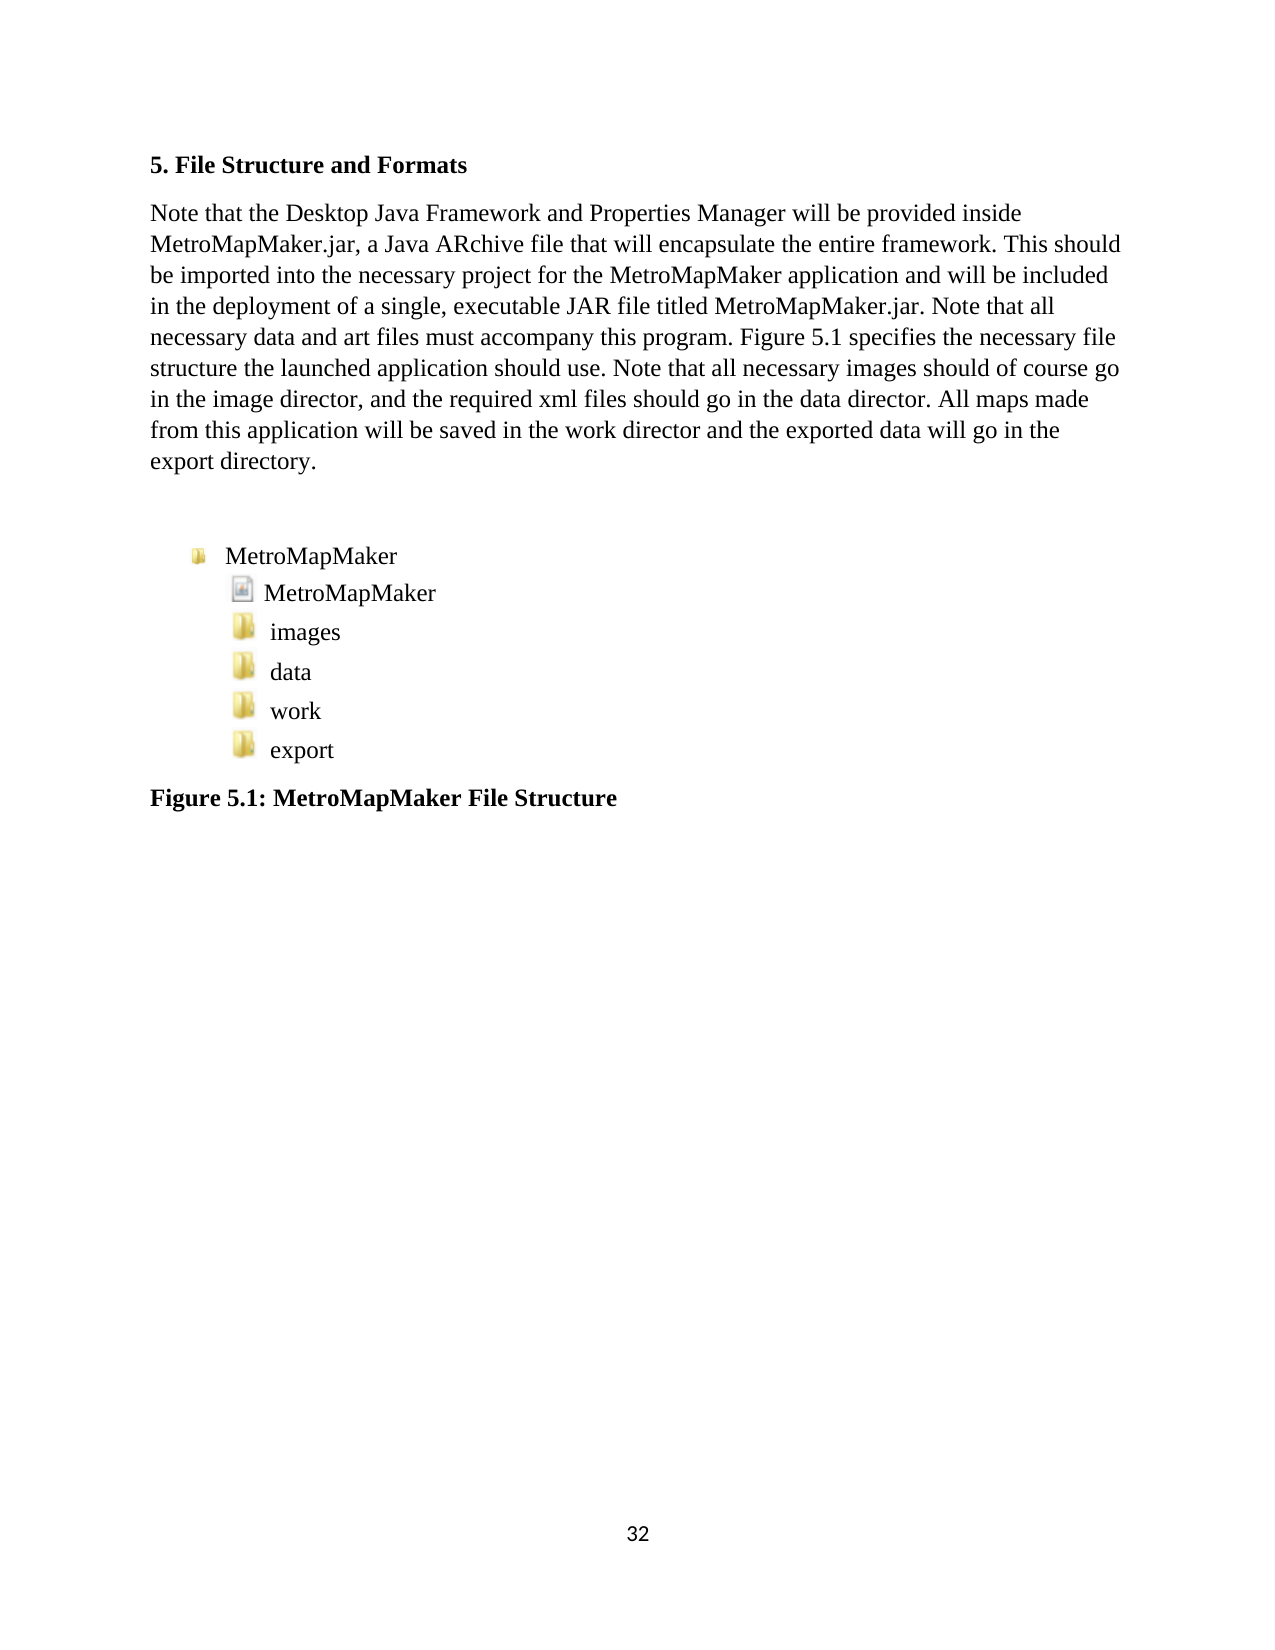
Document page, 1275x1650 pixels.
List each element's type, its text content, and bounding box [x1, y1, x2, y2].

list work [225, 688, 1125, 725]
text Note that the Desktop Java Framework and Properties Manager will be provided inside MetroMapMaker.jar, a Java ARchive file that will encapsulate the entire framework. This should be imported into the necessary project for the MetroMapMaker application and will be included in the deployment of a single, executable JAR file titled MetroMapMaker.jar. Note that all necessary data and art files must accompany this program. Figure 5.1 specifies the necessary file structure the launched application should use. Note that all necessary images should of course go in the image director, and the required xml files should go in the data director. All maps made from this application will be saved in the work director and the exported data will go in the export directory. [150, 198, 1125, 475]
text Figure 5.1: MetroMapMaker File Structure 6. Supporting Information [150, 783, 1125, 811]
text 5. File Structure and Formats [150, 150, 1125, 179]
list MetroMapMaker [225, 572, 1125, 607]
list export [225, 727, 1125, 764]
list images [225, 609, 1125, 646]
list data [225, 648, 1125, 686]
list MetroMapMaker [187, 541, 1125, 570]
picture [188, 548, 207, 565]
picture [231, 647, 258, 681]
